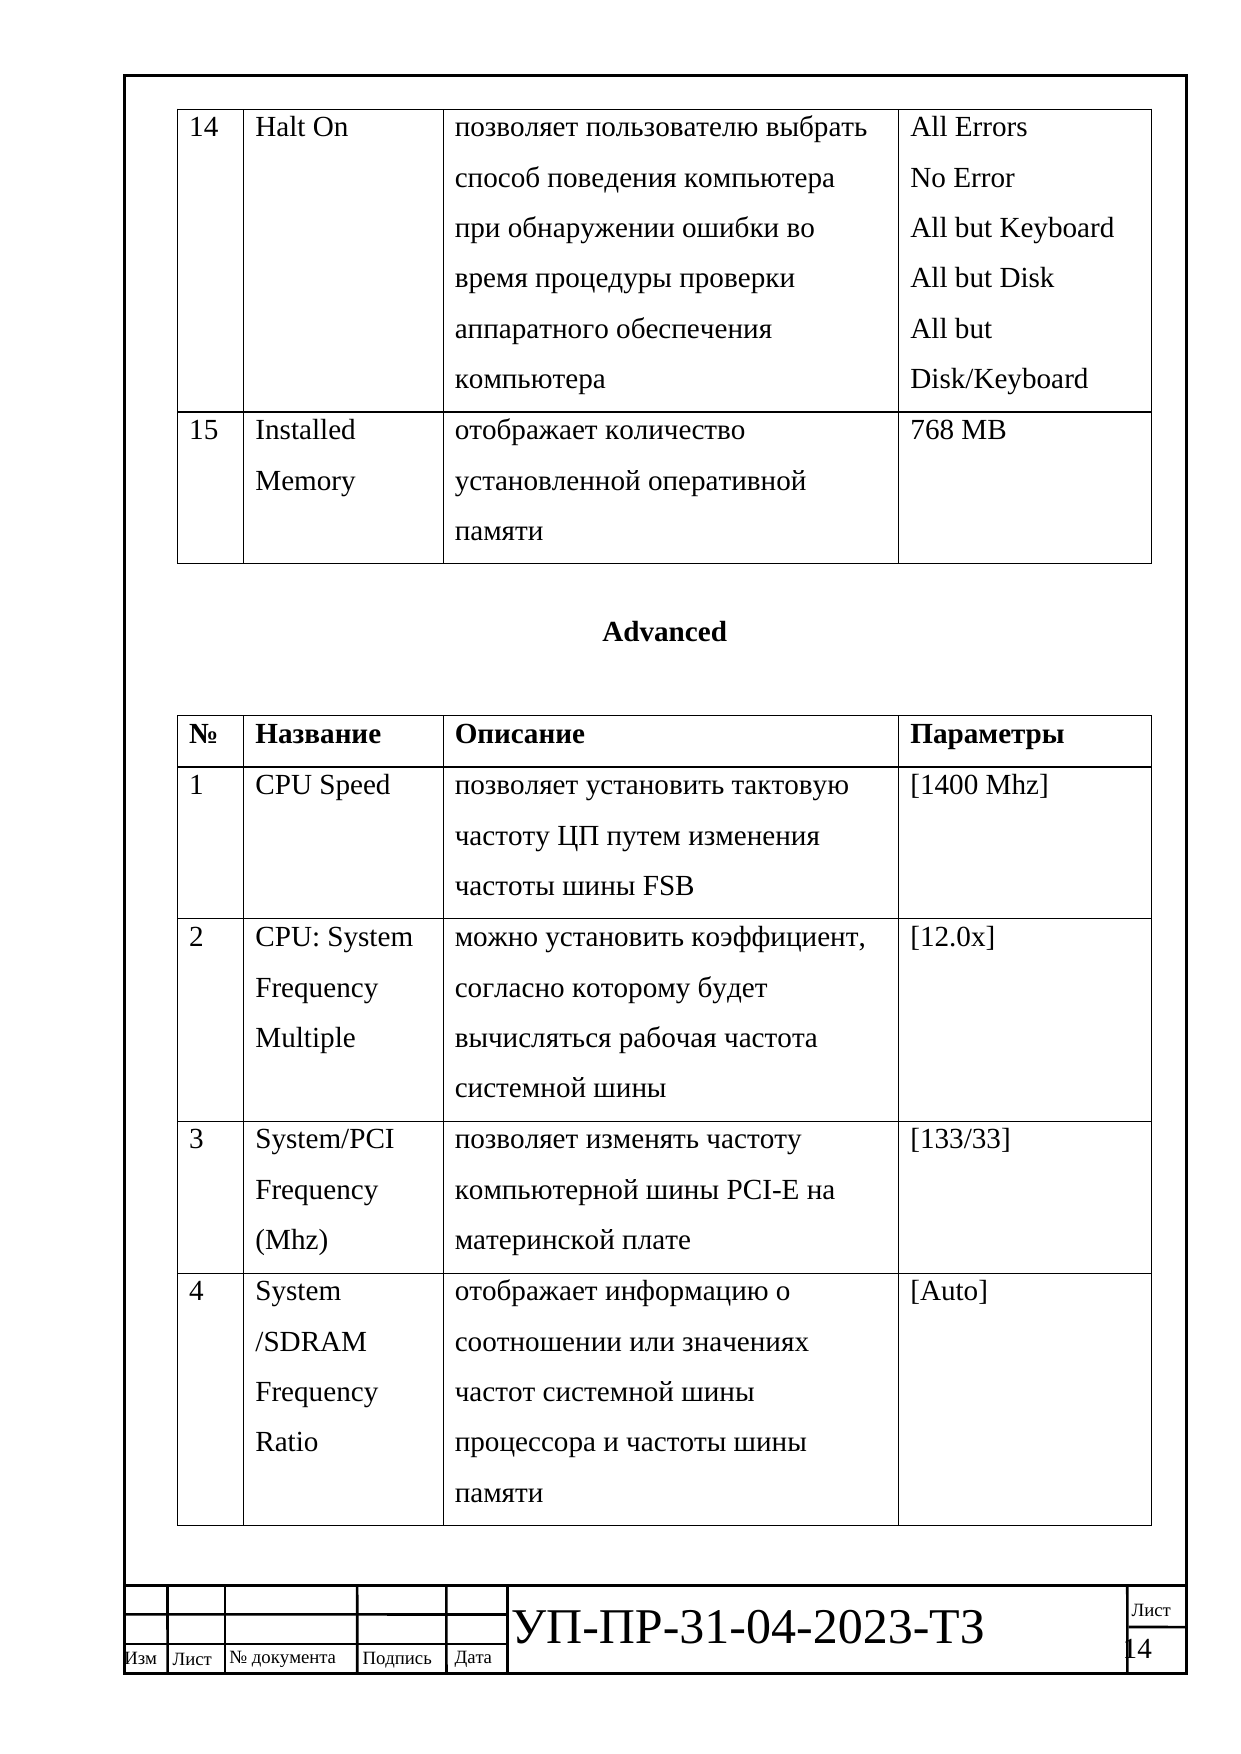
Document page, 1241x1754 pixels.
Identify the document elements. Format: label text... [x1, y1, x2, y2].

table_cell позволяет установить тактовую частоту ЦП путем изменения частоты шины FSB [444, 768, 898, 918]
table_cell All Errors No Error All but Keyboard All but Disk All but Disk/Keyboard [899, 110, 1151, 411]
table_cell CPU: System Frequency Multiple [244, 919, 443, 1121]
table_cell System/PCI Frequency (Mhz) [244, 1122, 443, 1272]
table_cell 1 [178, 768, 243, 918]
table_cell можно установить коэффициент, согласно которому будет вычисляться рабочая частота системной шины [444, 919, 898, 1121]
table_cell [133/33] [899, 1122, 1151, 1272]
table_cell [1400 Mhz] [899, 768, 1151, 918]
subtitle Advanced [177, 614, 1152, 648]
table_cell Installed Memory [244, 413, 443, 563]
table_header Название [244, 716, 443, 766]
table_cell 768 MB [899, 413, 1151, 563]
table_cell 3 [178, 1122, 243, 1272]
table_cell отображает информацию о соотношении или значениях частот системной шины процессора и частоты шины памяти [444, 1274, 898, 1525]
table_cell 15 [178, 413, 243, 563]
table_cell позволяет изменять частоту компьютерной шины PCI-E на материнской плате [444, 1122, 898, 1272]
table_cell [Auto] [899, 1274, 1151, 1525]
table_cell 2 [178, 919, 243, 1121]
table_cell [12.0x] [899, 919, 1151, 1121]
table_cell System /SDRAM Frequency Ratio [244, 1274, 443, 1525]
table_cell позволяет пользователю выбрать способ поведения компьютера при обнаружении ошибки во время процедуры проверки аппаратного обеспечения компьютера [444, 110, 898, 411]
table_header Описание [444, 716, 898, 766]
table_header Параметры [899, 716, 1151, 766]
table_cell Halt On [244, 110, 443, 411]
table_header № [178, 716, 243, 766]
table_cell 14 [178, 110, 243, 411]
table_cell CPU Speed [244, 768, 443, 918]
table_cell 4 [178, 1274, 243, 1525]
table_cell отображает количество установленной оперативной памяти [444, 413, 898, 563]
